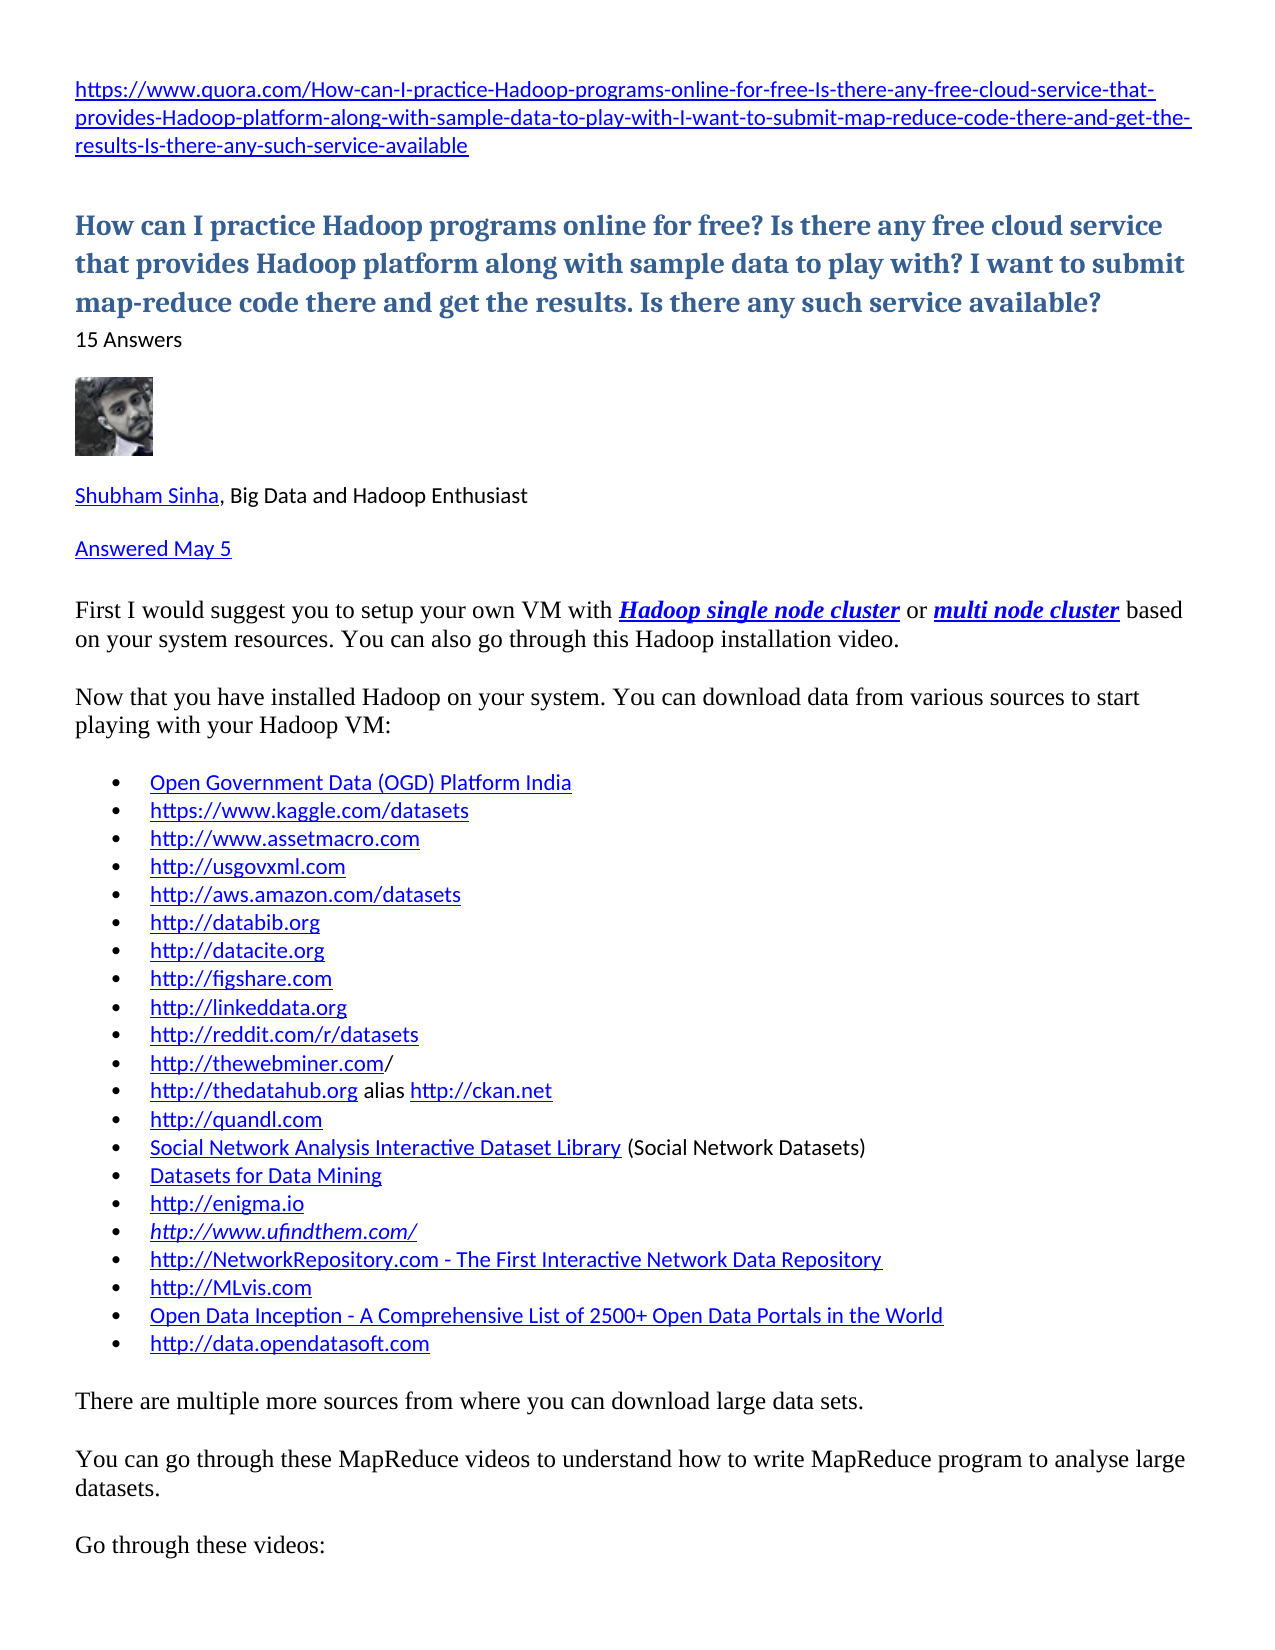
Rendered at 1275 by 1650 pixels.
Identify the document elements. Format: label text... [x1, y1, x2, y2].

list http://www.assetmacro.com [112, 824, 1200, 852]
list http://reddit.com/r/datasets [112, 1021, 1200, 1049]
list http://quandl.com [112, 1105, 1200, 1133]
subtitle How can I practice Hadoop programs online for free? Is there any free cloud service that provides Hadoop platform along with sample data to play with? I want to submit map-reduce code there and get the results. Is there any such service available? [75, 209, 1200, 320]
list http://datacite.org [112, 937, 1200, 964]
list http://MLvis.com [112, 1273, 1200, 1301]
list http://thedatahub.org alias http://ckan.net [112, 1077, 1200, 1105]
text Shubham Sinha, Big Data and Hadoop Enthusiast [75, 481, 1200, 509]
list http://thewebminer.com/ [112, 1049, 1200, 1077]
list Datasets for Data Mining [112, 1161, 1200, 1189]
list Social Network Analysis Interactive Dataset Library (Social Network Datasets) [112, 1133, 1200, 1161]
text Answered May 5 [75, 534, 1200, 562]
list Open Data Inception - A Comprehensive List of 2500+ Open Data Portals in the World [112, 1301, 1200, 1329]
picture [75, 377, 153, 456]
list http://figshare.com [112, 964, 1200, 993]
text https://www.quora.com/How-can-I-practice-Hadoop-programs-online-for-free-Is-there-any-free-cloud-service-that-provides-Hadoop-platform-along-with-sample-data-to-play-with-I-want-to-submit-map-reduce-code-there-and-get-the-results-Is-there-any-such-service-available [75, 75, 1200, 159]
list http://data.opendatasoft.com [112, 1329, 1200, 1357]
text 15 Answers [75, 325, 1200, 353]
list http://NetworkRepository.com - The First Interactive Network Data Repository [112, 1245, 1200, 1273]
text Now that you have installed Hadoop on your system. You can download data from various sources to start playing with your Hadoop VM: [75, 682, 1200, 739]
text Go through these videos: [75, 1531, 1200, 1559]
list http://usgovxml.com [112, 852, 1200, 881]
text There are multiple more sources from where you can download large data sets. [75, 1386, 1200, 1415]
text You can go through these MapReduce videos to understand how to write MapReduce program to analyse large datasets. [75, 1444, 1200, 1501]
list http://enigma.io [112, 1189, 1200, 1217]
list Open Government Data (OGD) Platform India [112, 768, 1200, 796]
list https://www.kaggle.com/datasets [112, 796, 1200, 824]
text First I would suggest you to setup your own VM with Hadoop single node cluster or multi node cluster based on your system resources. You can also go through this Hadoop installation video. [75, 595, 1200, 653]
list http://databib.org [112, 908, 1200, 937]
list http://linkeddata.org [112, 993, 1200, 1021]
list http://aws.amazon.com/datasets [112, 881, 1200, 908]
list http://www.ufindthem.com/ [112, 1217, 1200, 1245]
